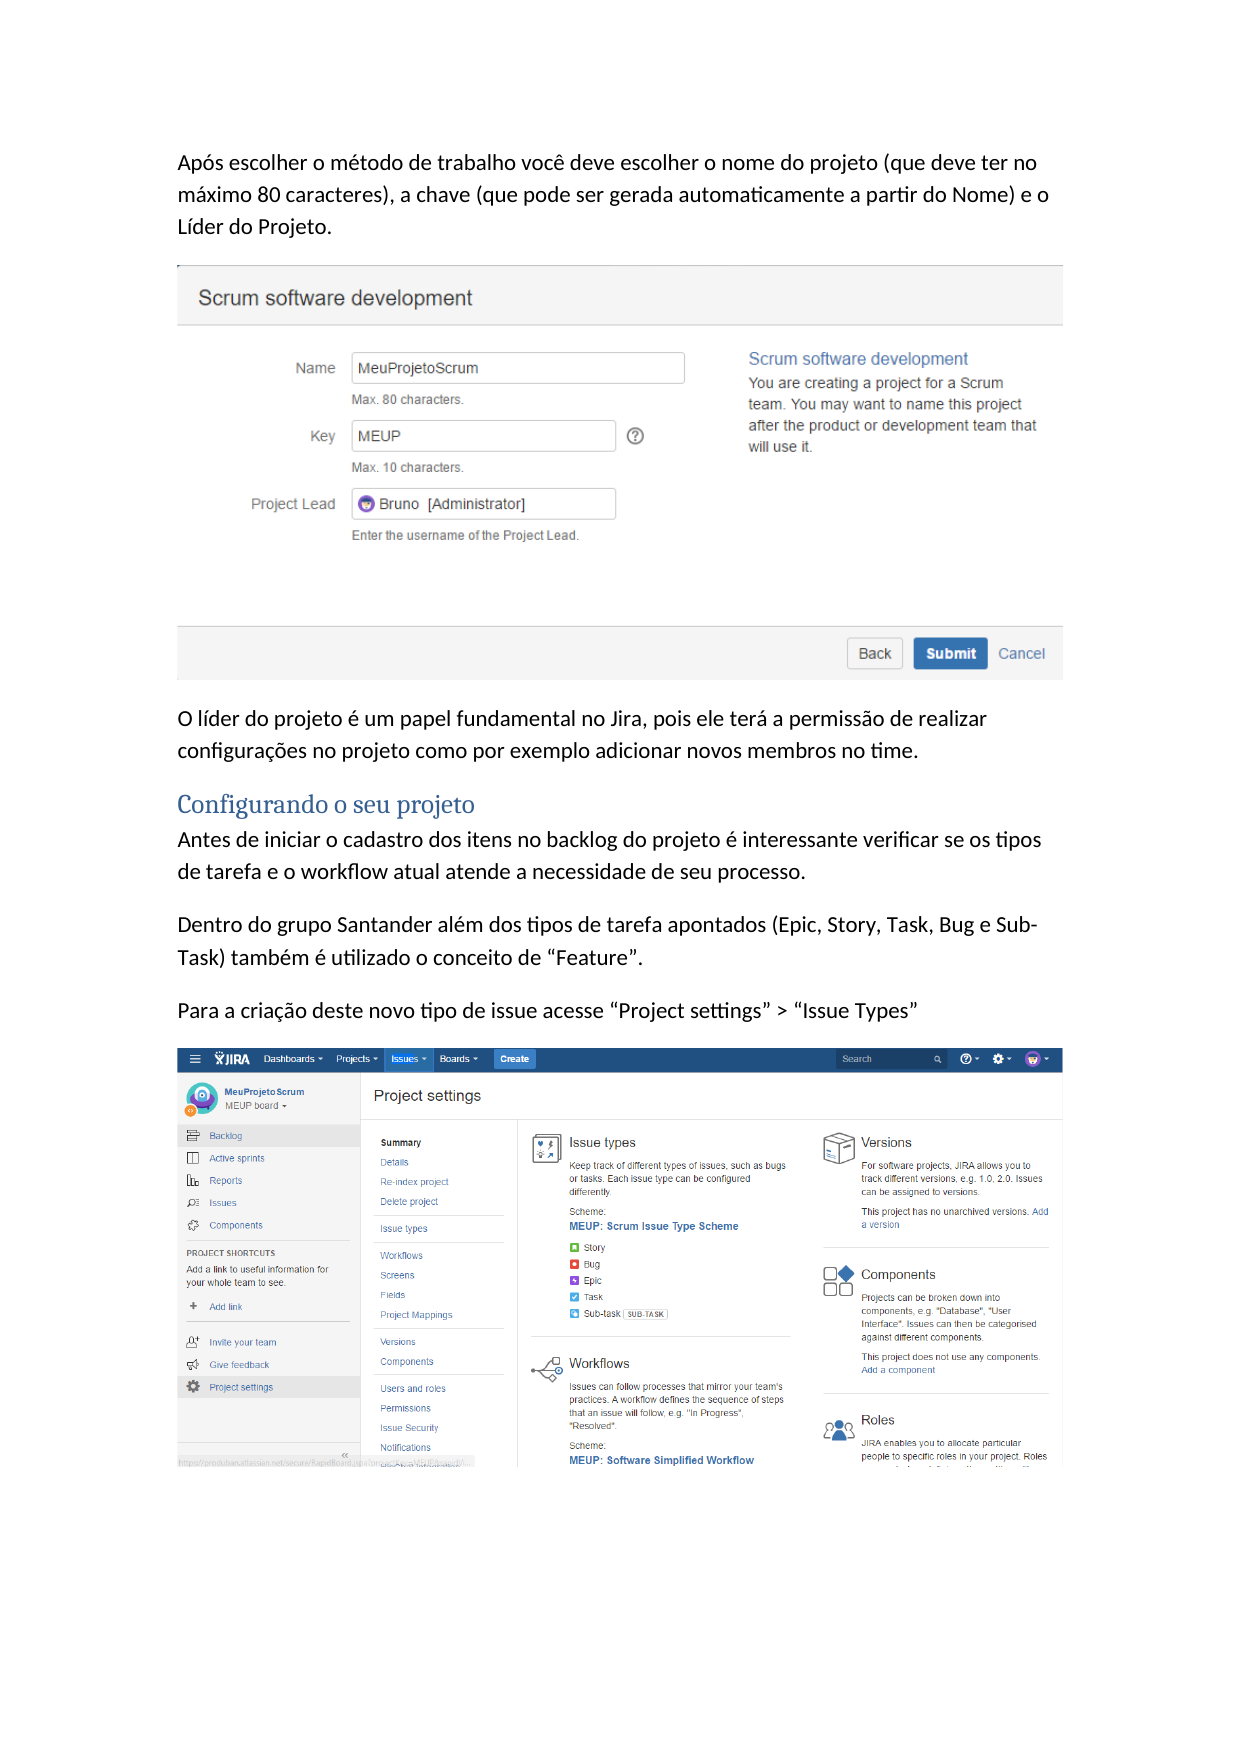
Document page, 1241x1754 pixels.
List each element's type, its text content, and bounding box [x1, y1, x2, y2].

picture [177, 1048, 1063, 1467]
text Dentro do grupo Santander além dos tipos de tarefa apontados (Epic, Story, Task, Bug e Sub-Task) também é utilizado o conceito de “Feature”. [177, 911, 1063, 971]
text Para a criação deste novo tipo de issue acesse “Project settings” > “Issue Types” [177, 996, 1063, 1024]
text Após escolher o método de trabalho você deve escolher o nome do projeto (que deve ter no máximo 80 caracteres), a chave (que pode ser gerada automaticamente a partir do Nome) e o Líder do Projeto. [177, 148, 1063, 240]
subtitle Configurando o seu projeto [177, 789, 1063, 821]
text Antes de iniciar o cadastro dos itens no backlog do projeto é interessante verificar se os tipos de tarefa e o workflow atual atende a necessidade de seu processo. [177, 825, 1063, 886]
picture [177, 265, 1063, 680]
text O líder do projeto é um papel fundamental no Jira, pois ele terá a permissão de realizar configurações no projeto como por exemplo adicionar novos membros no time. [177, 704, 1063, 764]
